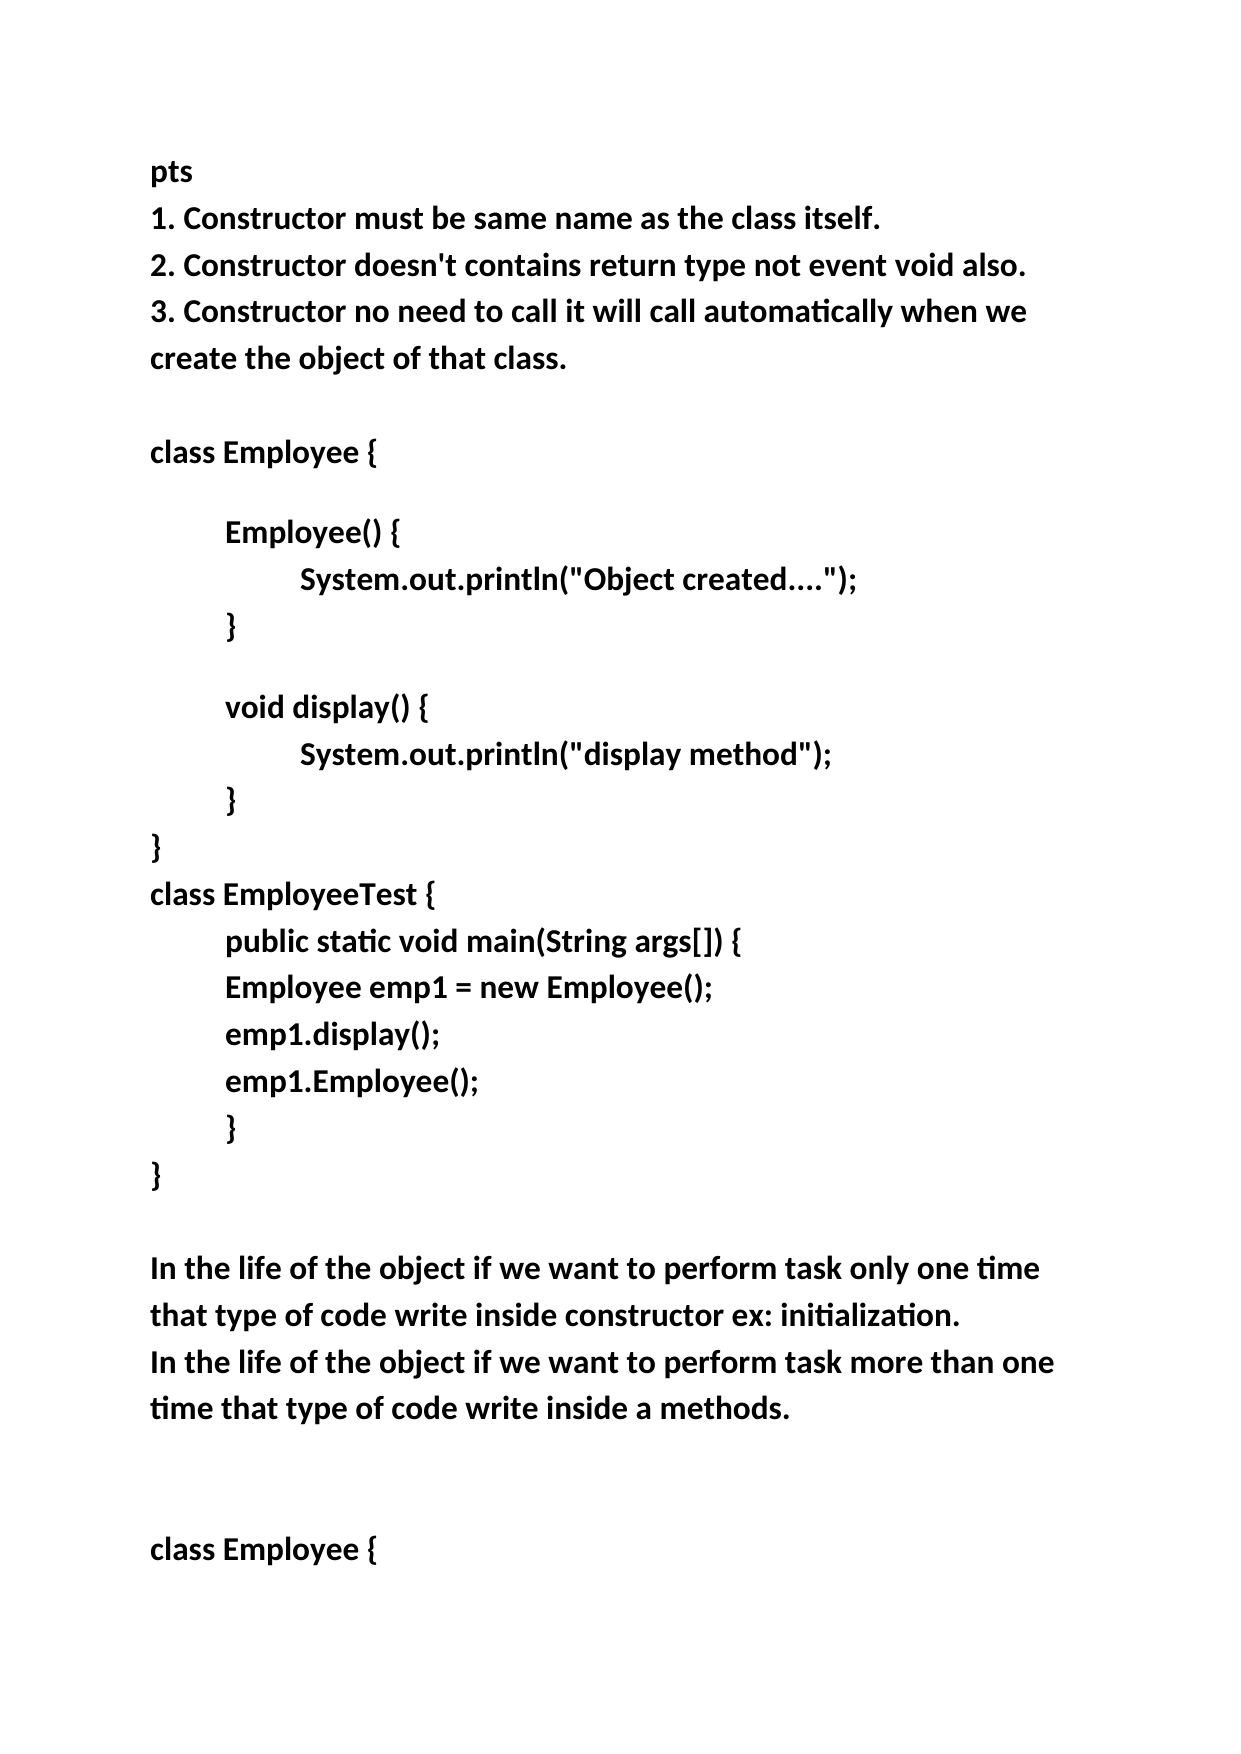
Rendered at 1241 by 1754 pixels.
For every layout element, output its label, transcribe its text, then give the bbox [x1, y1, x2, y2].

text System.out.println("display method"); [150, 733, 1090, 773]
text emp1.Employee(); [150, 1060, 1090, 1101]
text } [150, 1107, 1090, 1147]
text public static void main(String args[]) { [150, 920, 1090, 960]
text } [150, 779, 1090, 820]
text class EmployeeTest { [150, 873, 1090, 914]
text pts [150, 150, 1090, 191]
text In the life of the object if we want to perform task more than one time that type of code write inside a methods. [150, 1341, 1090, 1428]
text 1. Constructor must be same name as the class itself. [150, 197, 1090, 237]
text Employee emp1 = new Employee(); [150, 966, 1090, 1007]
text } [150, 605, 1090, 646]
text Employee() { [150, 511, 1090, 552]
text 2. Constructor doesn't contains return type not event void also. [150, 243, 1090, 284]
text In the life of the object if we want to perform task only one time that type of code write inside constructor ex: initialization. [150, 1247, 1090, 1334]
text 3. Constructor no need to call it will call automatically when we create the object of that class. [150, 290, 1090, 378]
text } [150, 1153, 1090, 1194]
text } [150, 826, 1090, 867]
text class Employee { [150, 1528, 1090, 1568]
text class Employee { [150, 431, 1090, 471]
text void display() { [150, 686, 1090, 727]
text emp1.display(); [150, 1013, 1090, 1054]
text System.out.println("Object created...."); [150, 558, 1090, 599]
